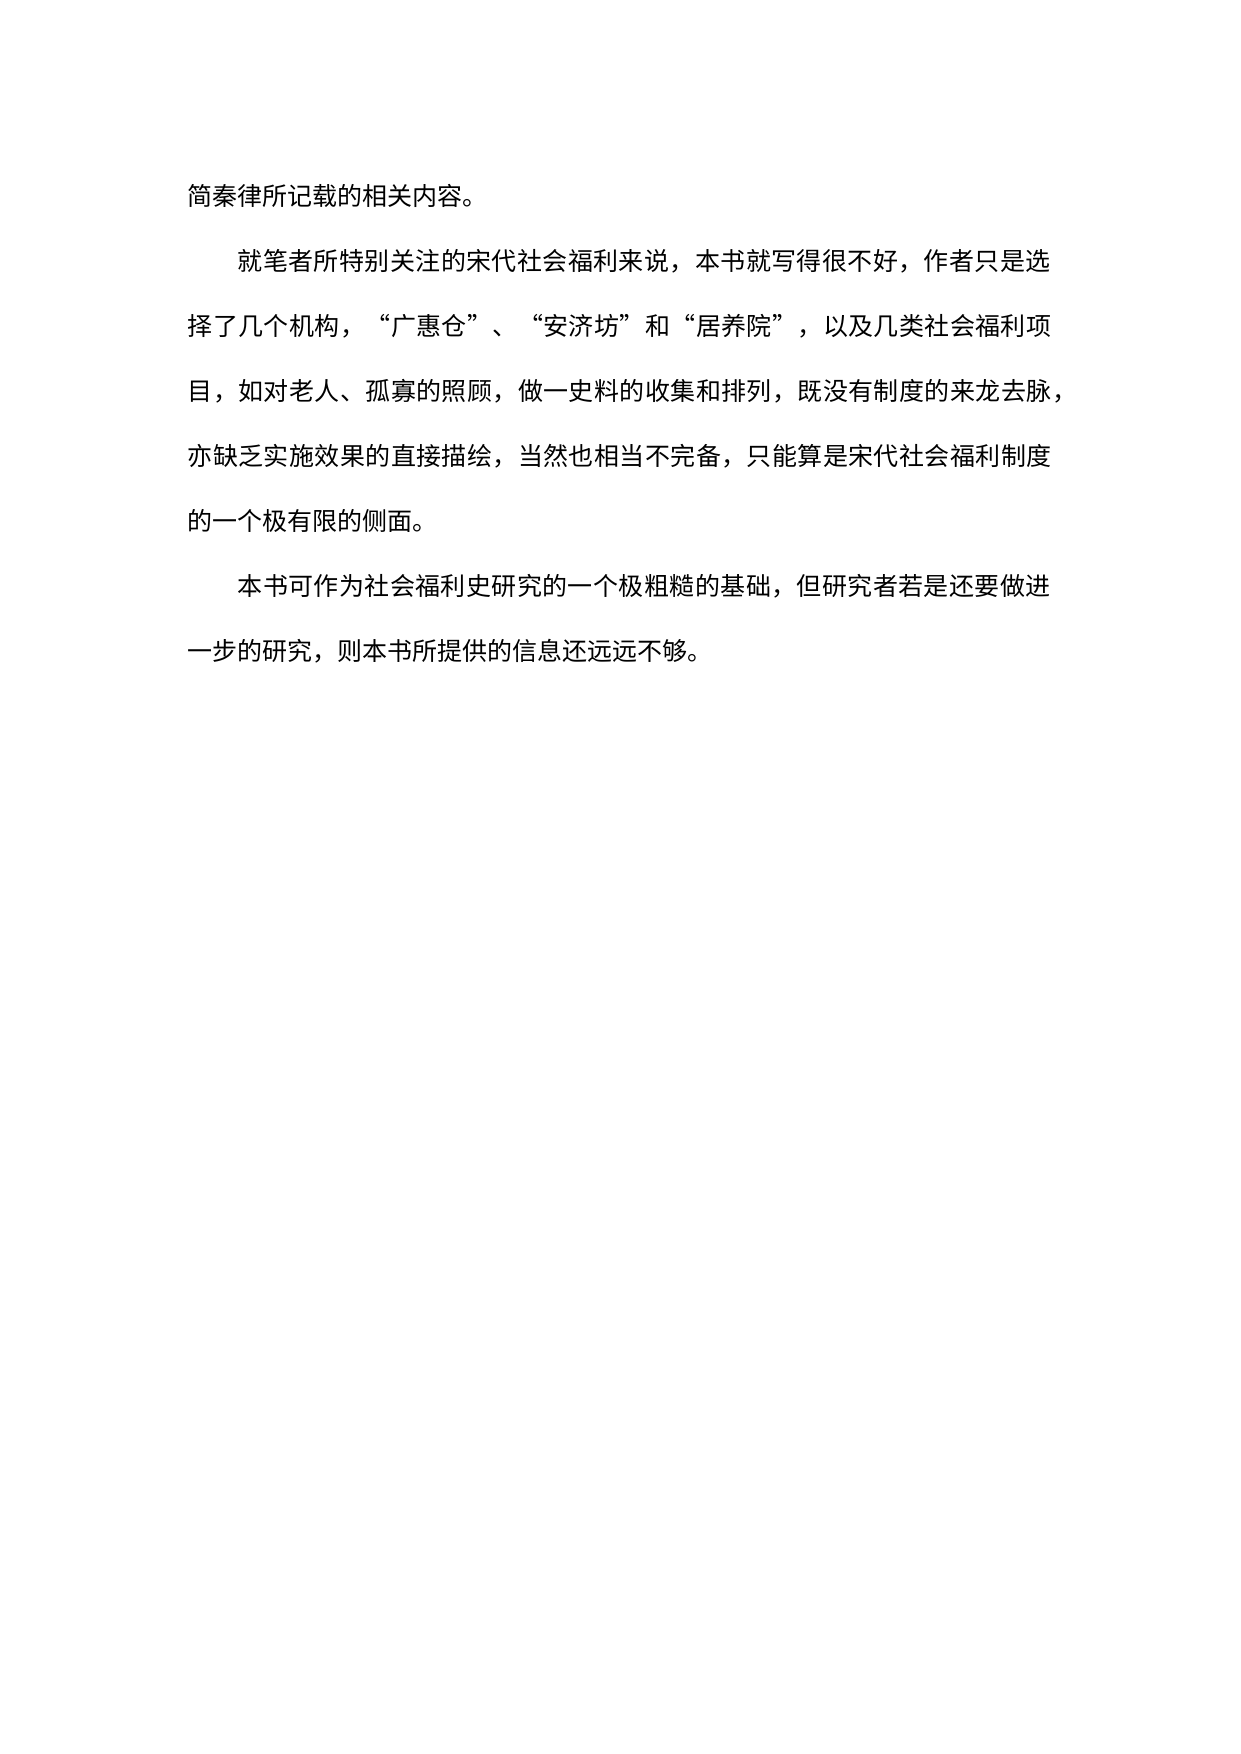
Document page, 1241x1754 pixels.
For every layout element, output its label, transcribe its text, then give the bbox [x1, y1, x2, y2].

text 就笔者所特别关注的宋代社会福利来说，本书就写得很不好，作者只是选择了几个机构，“广惠仓”、“安济坊”和“居养院”，以及几类社会福利项目，如对老人、孤寡的照顾，做一史料的收集和排列，既没有制度的来龙去脉，亦缺乏实施效果的直接描绘，当然也相当不完备，只能算是宋代社会福利制度的一个极有限的侧面。 [187, 227, 1053, 552]
text 本书可作为社会福利史研究的一个极粗糙的基础，但研究者若是还要做进一步的研究，则本书所提供的信息还远远不够。 [187, 552, 1053, 682]
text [187, 162, 1053, 227]
